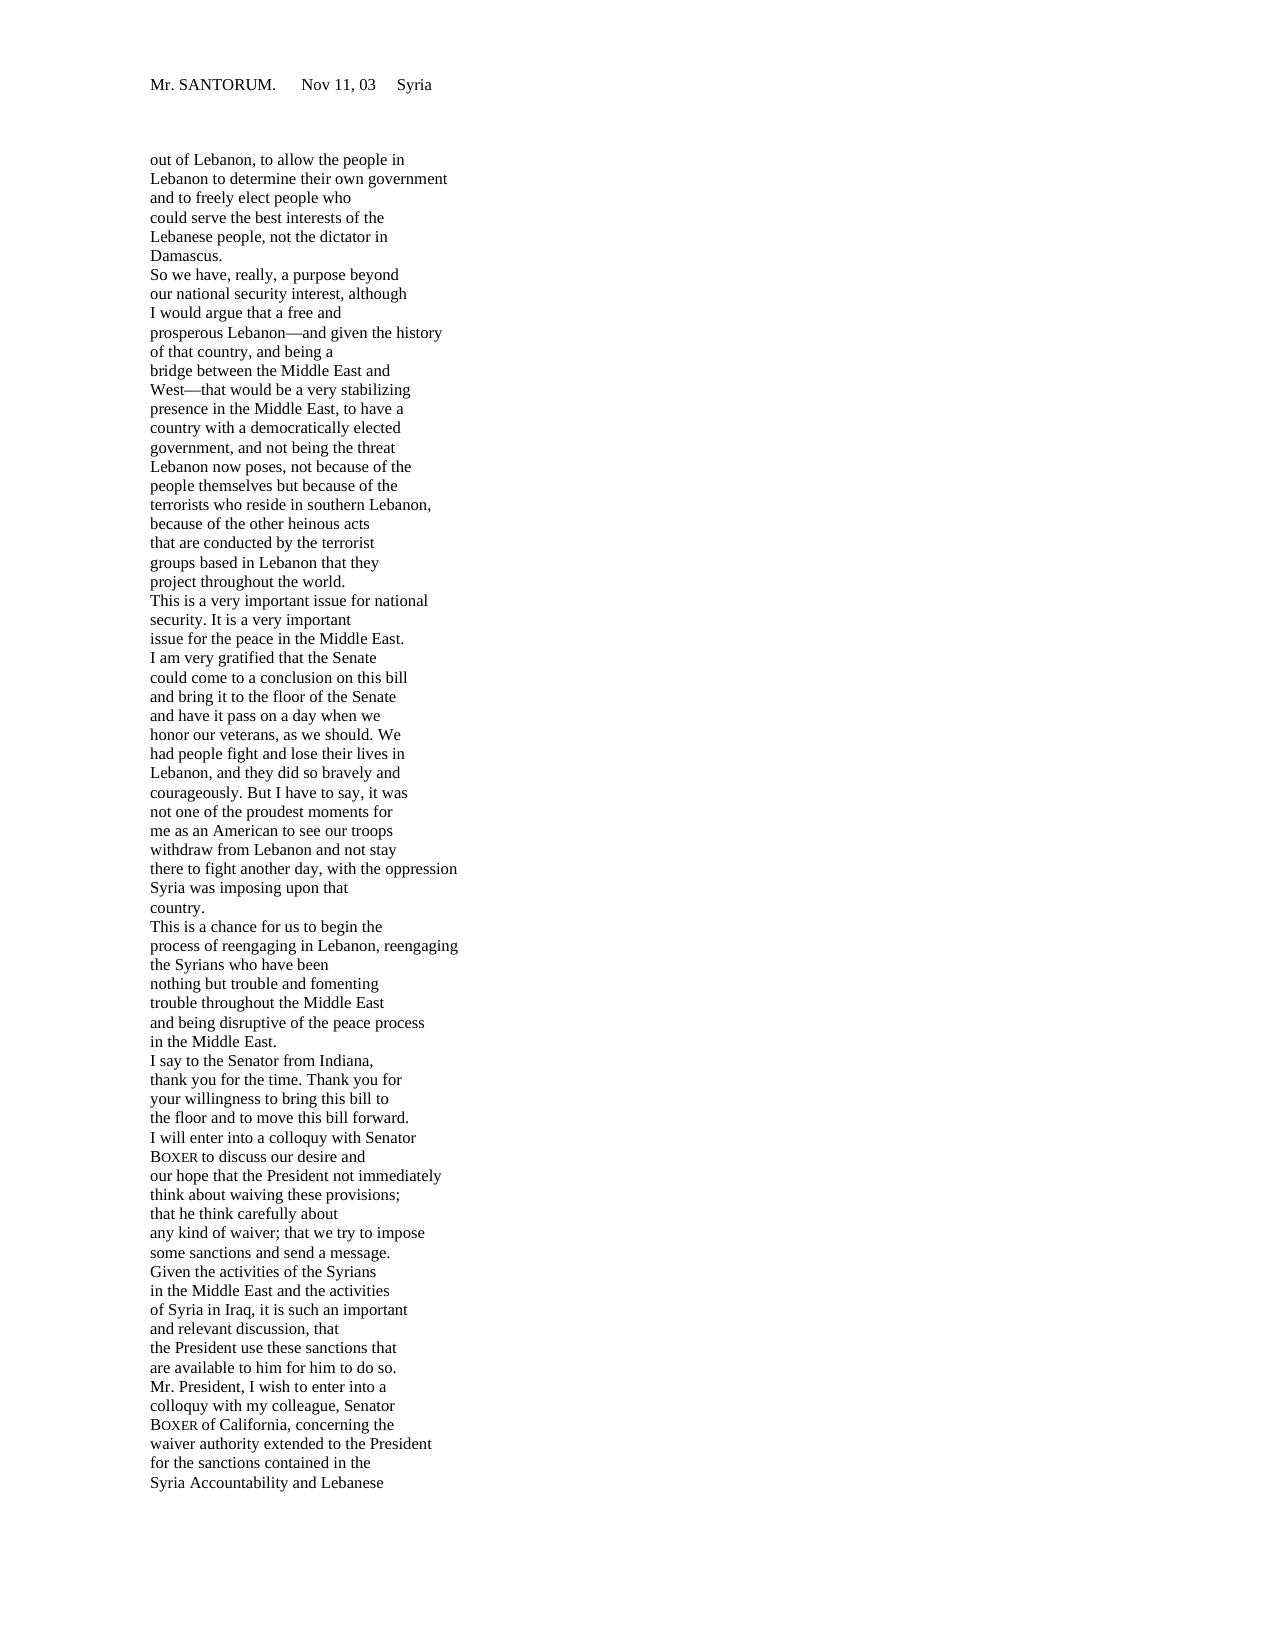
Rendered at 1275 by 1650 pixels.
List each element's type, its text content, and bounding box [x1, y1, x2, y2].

text in the Middle East and the activities [150, 1281, 1125, 1300]
text our hope that the President not immediately [150, 1166, 1125, 1185]
text waiver authority extended to the President [150, 1434, 1125, 1453]
text of Syria in Iraq, it is such an important [150, 1300, 1125, 1319]
text groups based in Lebanon that they [150, 552, 1125, 572]
text Syria was imposing upon that [150, 878, 1125, 897]
text I say to the Senator from Indiana, [150, 1051, 1125, 1070]
text and being disruptive of the peace process [150, 1012, 1125, 1032]
text nothing but trouble and fomenting [150, 974, 1125, 993]
text country with a democratically elected [150, 418, 1125, 437]
text and relevant discussion, that [150, 1319, 1125, 1338]
text government, and not being the threat [150, 437, 1125, 457]
text and bring it to the floor of the Senate [150, 687, 1125, 706]
text I will enter into a colloquy with Senator [150, 1127, 1125, 1147]
text Lebanese people, not the dictator in [150, 227, 1125, 246]
text withdraw from Lebanon and not stay [150, 840, 1125, 859]
text think about waiving these provisions; [150, 1185, 1125, 1204]
text BOXER of California, concerning the [150, 1415, 1125, 1434]
text So we have, really, a purpose beyond [150, 265, 1125, 284]
text could serve the best interests of the [150, 207, 1125, 227]
text the floor and to move this bill forward. [150, 1108, 1125, 1127]
text for the sanctions contained in the [150, 1453, 1125, 1472]
text thank you for the time. Thank you for [150, 1070, 1125, 1089]
text our national security interest, although [150, 284, 1125, 303]
text had people fight and lose their lives in [150, 744, 1125, 763]
text because of the other heinous acts [150, 514, 1125, 533]
text the Syrians who have been [150, 955, 1125, 974]
text Given the activities of the Syrians [150, 1262, 1125, 1281]
text in the Middle East. [150, 1032, 1125, 1051]
text your willingness to bring this bill to [150, 1089, 1125, 1108]
text I would argue that a free and [150, 303, 1125, 322]
text and have it pass on a day when we [150, 706, 1125, 725]
text Lebanon to determine their own government [150, 169, 1125, 188]
text security. It is a very important [150, 610, 1125, 629]
text Syria Accountability and Lebanese [150, 1472, 1125, 1492]
text This is a chance for us to begin the [150, 917, 1125, 936]
text and to freely elect people who [150, 188, 1125, 207]
text that are conducted by the terrorist [150, 533, 1125, 552]
text that he think carefully about [150, 1204, 1125, 1223]
text trouble throughout the Middle East [150, 993, 1125, 1012]
text honor our veterans, as we should. We [150, 725, 1125, 744]
text are available to him for him to do so. [150, 1357, 1125, 1377]
text Damascus. [150, 246, 1125, 265]
text any kind of waiver; that we try to impose [150, 1223, 1125, 1242]
text prosperous Lebanon—and given the history [150, 322, 1125, 342]
text issue for the peace in the Middle East. [150, 629, 1125, 648]
text Lebanon, and they did so bravely and [150, 763, 1125, 782]
text me as an American to see our troops [150, 821, 1125, 840]
text the President use these sanctions that [150, 1338, 1125, 1357]
text project throughout the world. [150, 572, 1125, 591]
text Mr. President, I wish to enter into a [150, 1377, 1125, 1396]
text I am very gratified that the Senate [150, 648, 1125, 667]
text BOXER to discuss our desire and [150, 1147, 1125, 1166]
text courageously. But I have to say, it was [150, 782, 1125, 802]
text country. [150, 897, 1125, 917]
text of that country, and being a [150, 342, 1125, 361]
text process of reengaging in Lebanon, reengaging [150, 936, 1125, 955]
text out of Lebanon, to allow the people in [150, 150, 1125, 169]
text Lebanon now poses, not because of the [150, 457, 1125, 476]
text presence in the Middle East, to have a [150, 399, 1125, 418]
text not one of the proudest moments for [150, 802, 1125, 821]
text there to fight another day, with the oppression [150, 859, 1125, 878]
text could come to a conclusion on this bill [150, 667, 1125, 687]
text some sanctions and send a message. [150, 1242, 1125, 1262]
text bridge between the Middle East and [150, 361, 1125, 380]
text This is a very important issue for national [150, 591, 1125, 610]
text colloquy with my colleague, Senator [150, 1396, 1125, 1415]
text West—that would be a very stabilizing [150, 380, 1125, 399]
text terrorists who reside in southern Lebanon, [150, 495, 1125, 514]
text people themselves but because of the [150, 476, 1125, 495]
